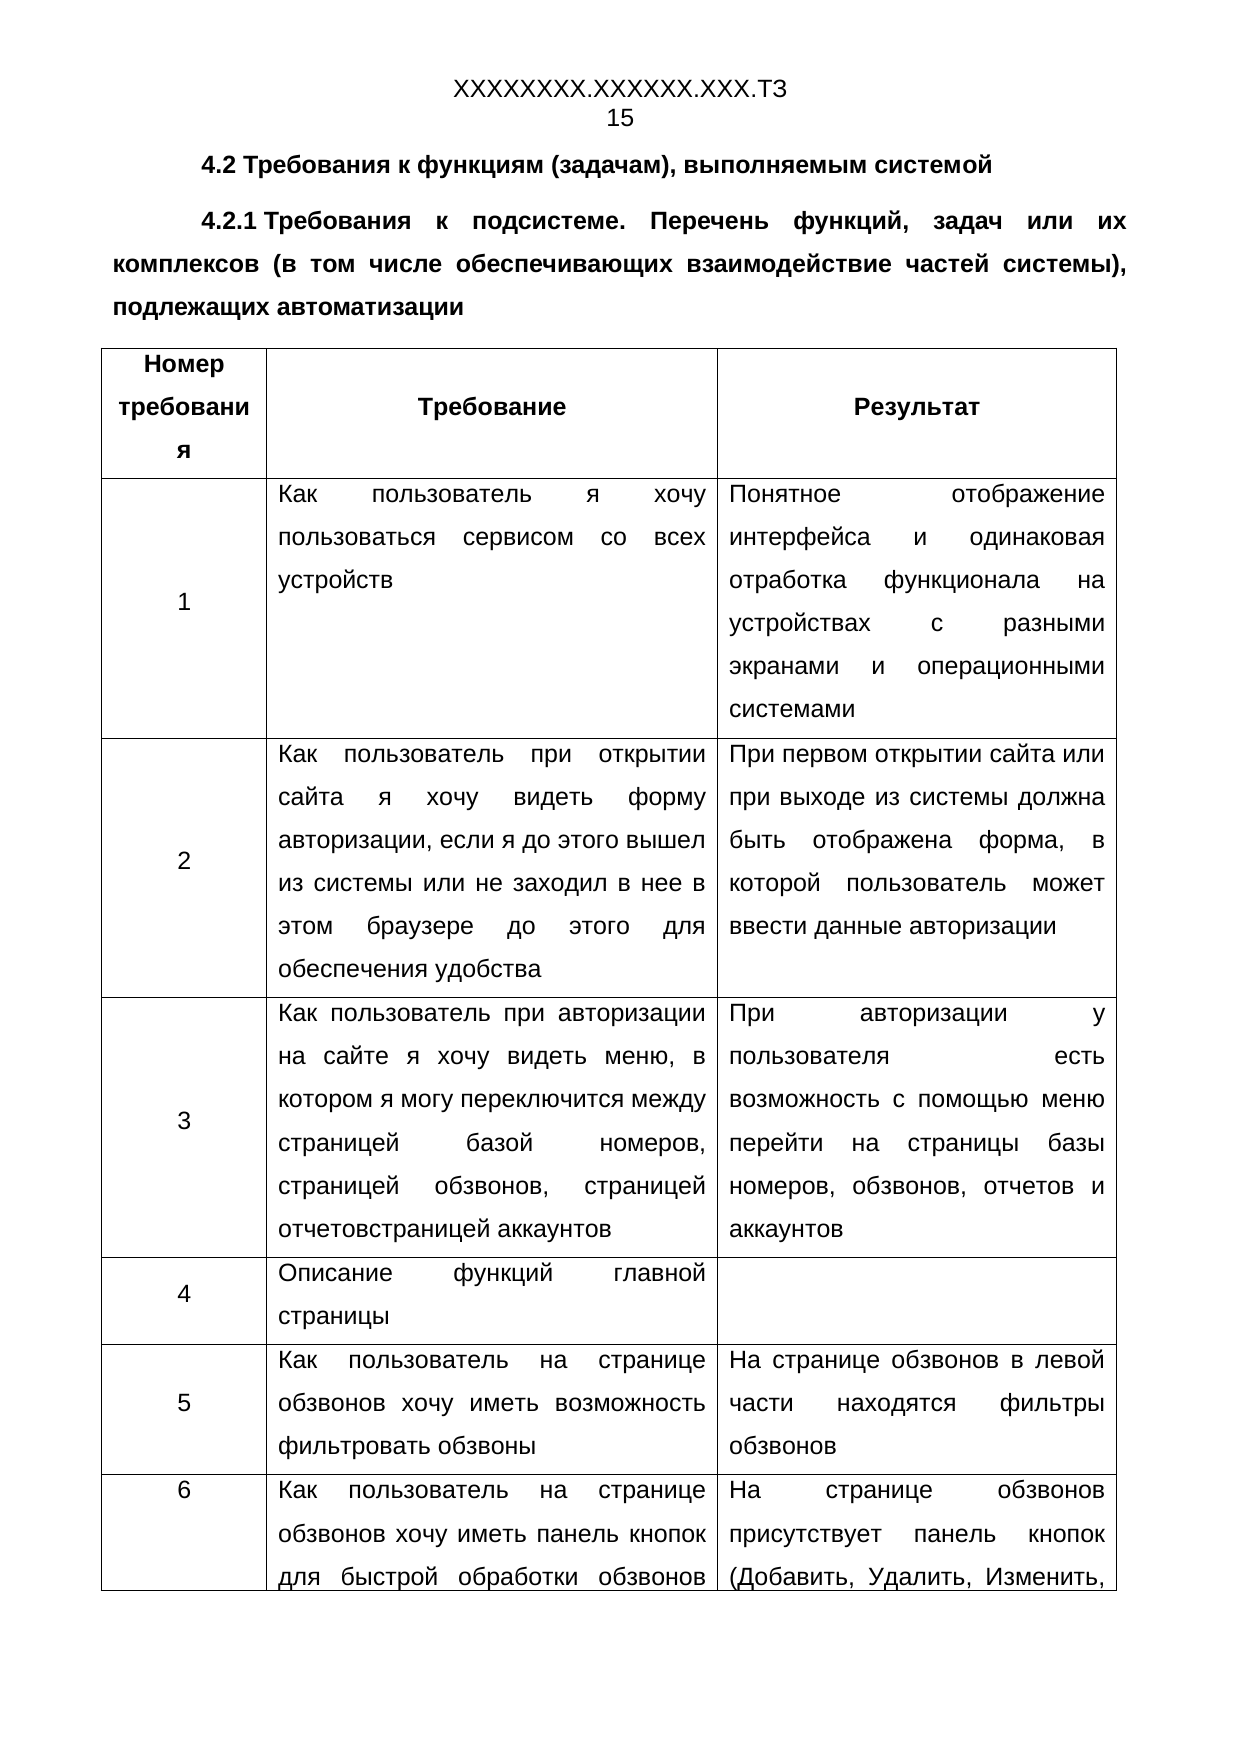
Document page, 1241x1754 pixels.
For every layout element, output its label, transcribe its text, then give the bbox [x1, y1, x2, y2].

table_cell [267, 1475, 717, 1590]
table_cell [718, 1258, 1116, 1344]
text Требования к функциям (задачам), выполняемым системой [112, 150, 1128, 179]
table_cell При авторизации у пользователя есть возможность с помощью меню перейти на страницы базы номеров, обзвонов, отчетов и аккаунтов [718, 998, 1116, 1257]
table_header Требование [267, 349, 717, 478]
table_cell 6 [102, 1475, 266, 1590]
table_cell При первом открытии сайта или при выходе из системы должна быть отображена форма, в которой пользователь может ввести данные авторизации [718, 739, 1116, 997]
table_cell Как пользователь при открытии сайта я хочу видеть форму авторизации, если я до этого вышел из системы или не заходил в нее в этом браузере до этого для обеспечения удобства [267, 739, 717, 997]
text Требования к подсистеме. Перечень функций, задач или их комплексов (в том числе обеспечивающих взаимодействие частей системы), подлежащих автоматизации [112, 206, 1128, 321]
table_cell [718, 1475, 1116, 1590]
table_header Номер требования [102, 349, 266, 478]
table_cell На странице обзвонов в левой части находятся фильтры обзвонов [718, 1345, 1116, 1474]
table_cell 4 [102, 1258, 266, 1344]
table_cell 2 [102, 739, 266, 997]
table_header Результат [718, 349, 1116, 478]
table_cell Как пользователь на странице обзвонов хочу иметь возможность фильтровать обзвоны [267, 1345, 717, 1474]
table_cell 1 [102, 479, 266, 737]
table_cell Описание функций главной страницы [267, 1258, 717, 1344]
table_cell Как пользователь при авторизации на сайте я хочу видеть меню, в котором я могу переключится между страницей базой номеров, страницей обзвонов, страницей отчетовстраницей аккаунтов [267, 998, 717, 1257]
table_cell Как пользователь я хочу пользоваться сервисом со всех устройств [267, 479, 717, 737]
table_cell Понятное отображение интерфейса и одинаковая отработка функционала на устройствах с разными экранами и операционными системами [718, 479, 1116, 737]
table_cell 3 [102, 998, 266, 1257]
table_cell 5 [102, 1345, 266, 1474]
